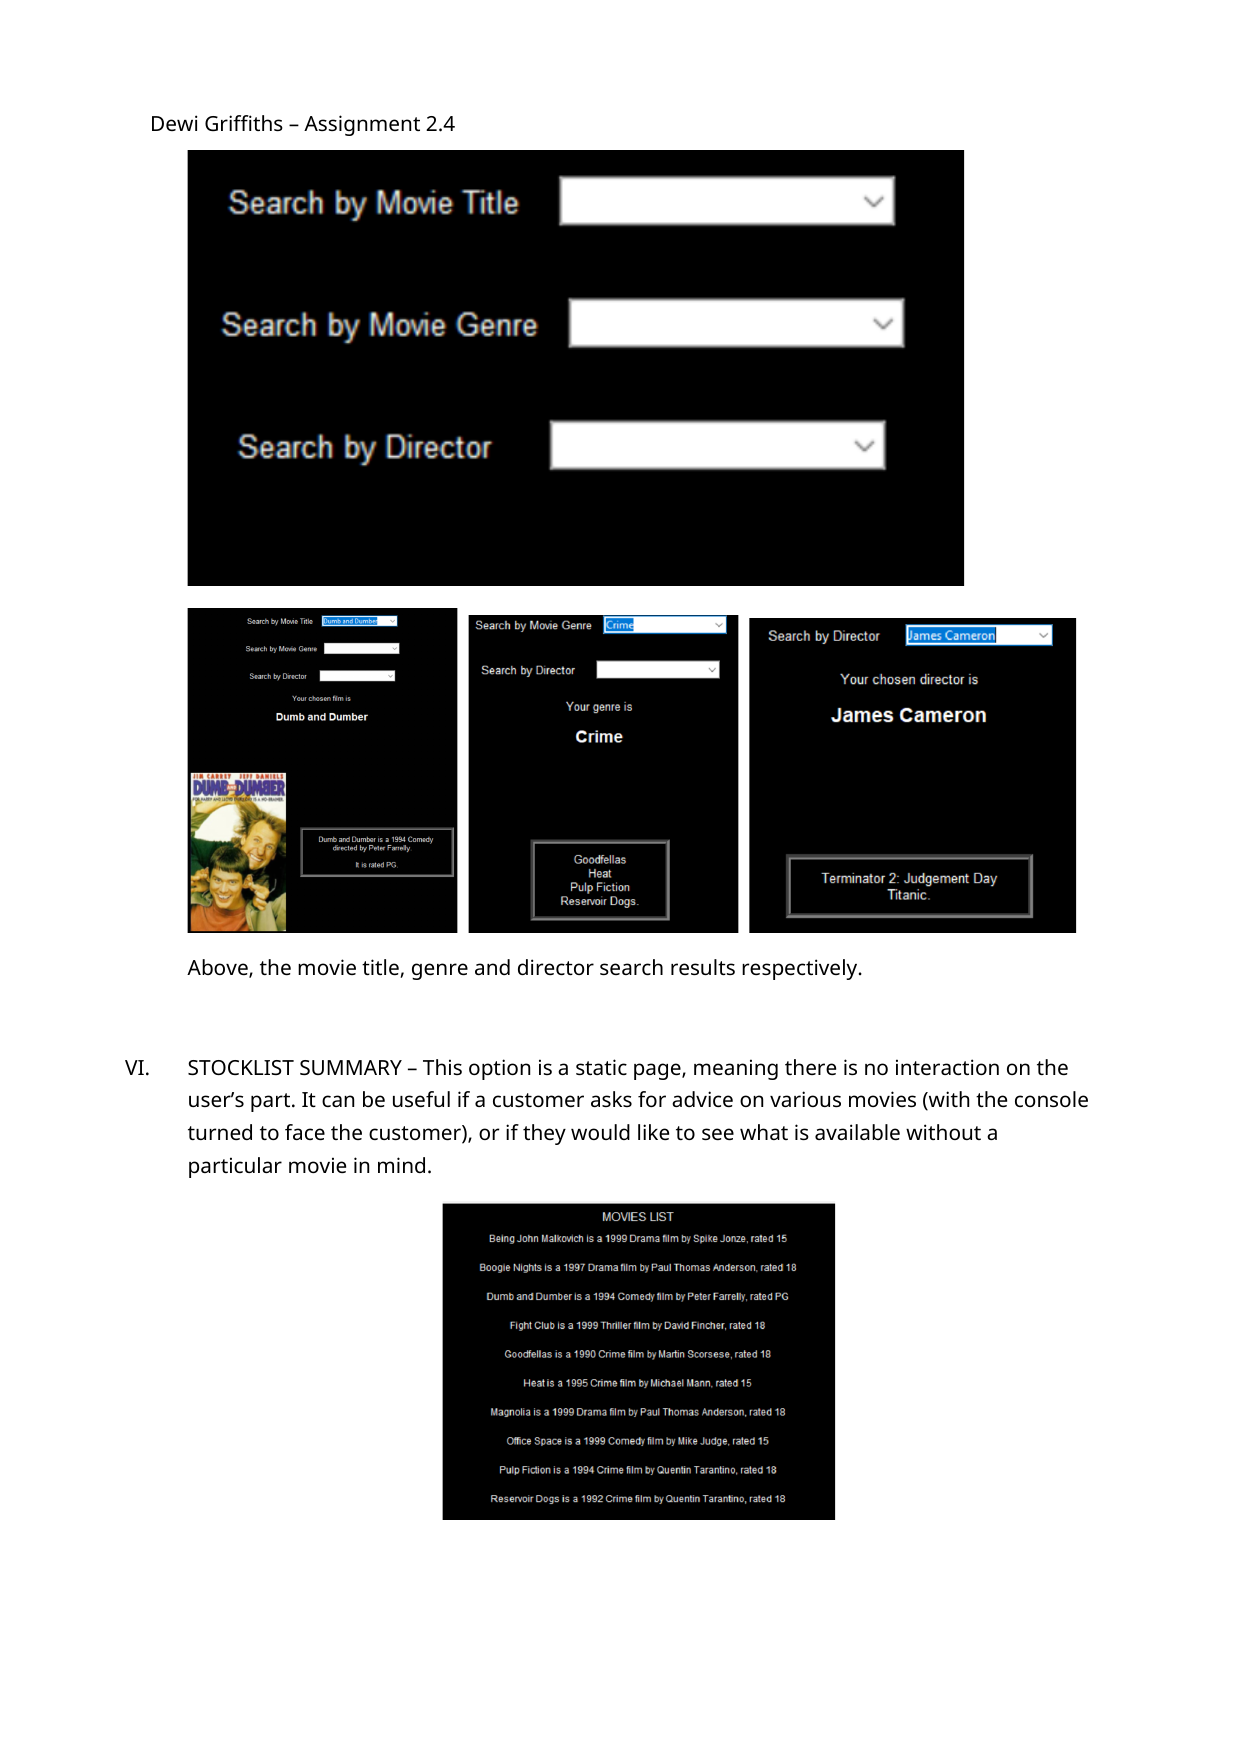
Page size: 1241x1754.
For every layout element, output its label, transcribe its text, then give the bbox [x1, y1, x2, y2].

text Above, the movie title, genre and director search results respectively. [187, 953, 1090, 982]
picture [187, 150, 965, 586]
picture [187, 608, 458, 933]
picture [442, 1201, 836, 1520]
list STOCKLIST SUMMARY – This option is a static page, meaning there is no interaction on the user’s part. It can be useful if a customer asks for advice on various movies (with the console turned to face the customer), or if they would like to see what is available without a particular movie in mind. [150, 1053, 1090, 1180]
picture [749, 618, 1077, 933]
picture [468, 615, 739, 933]
